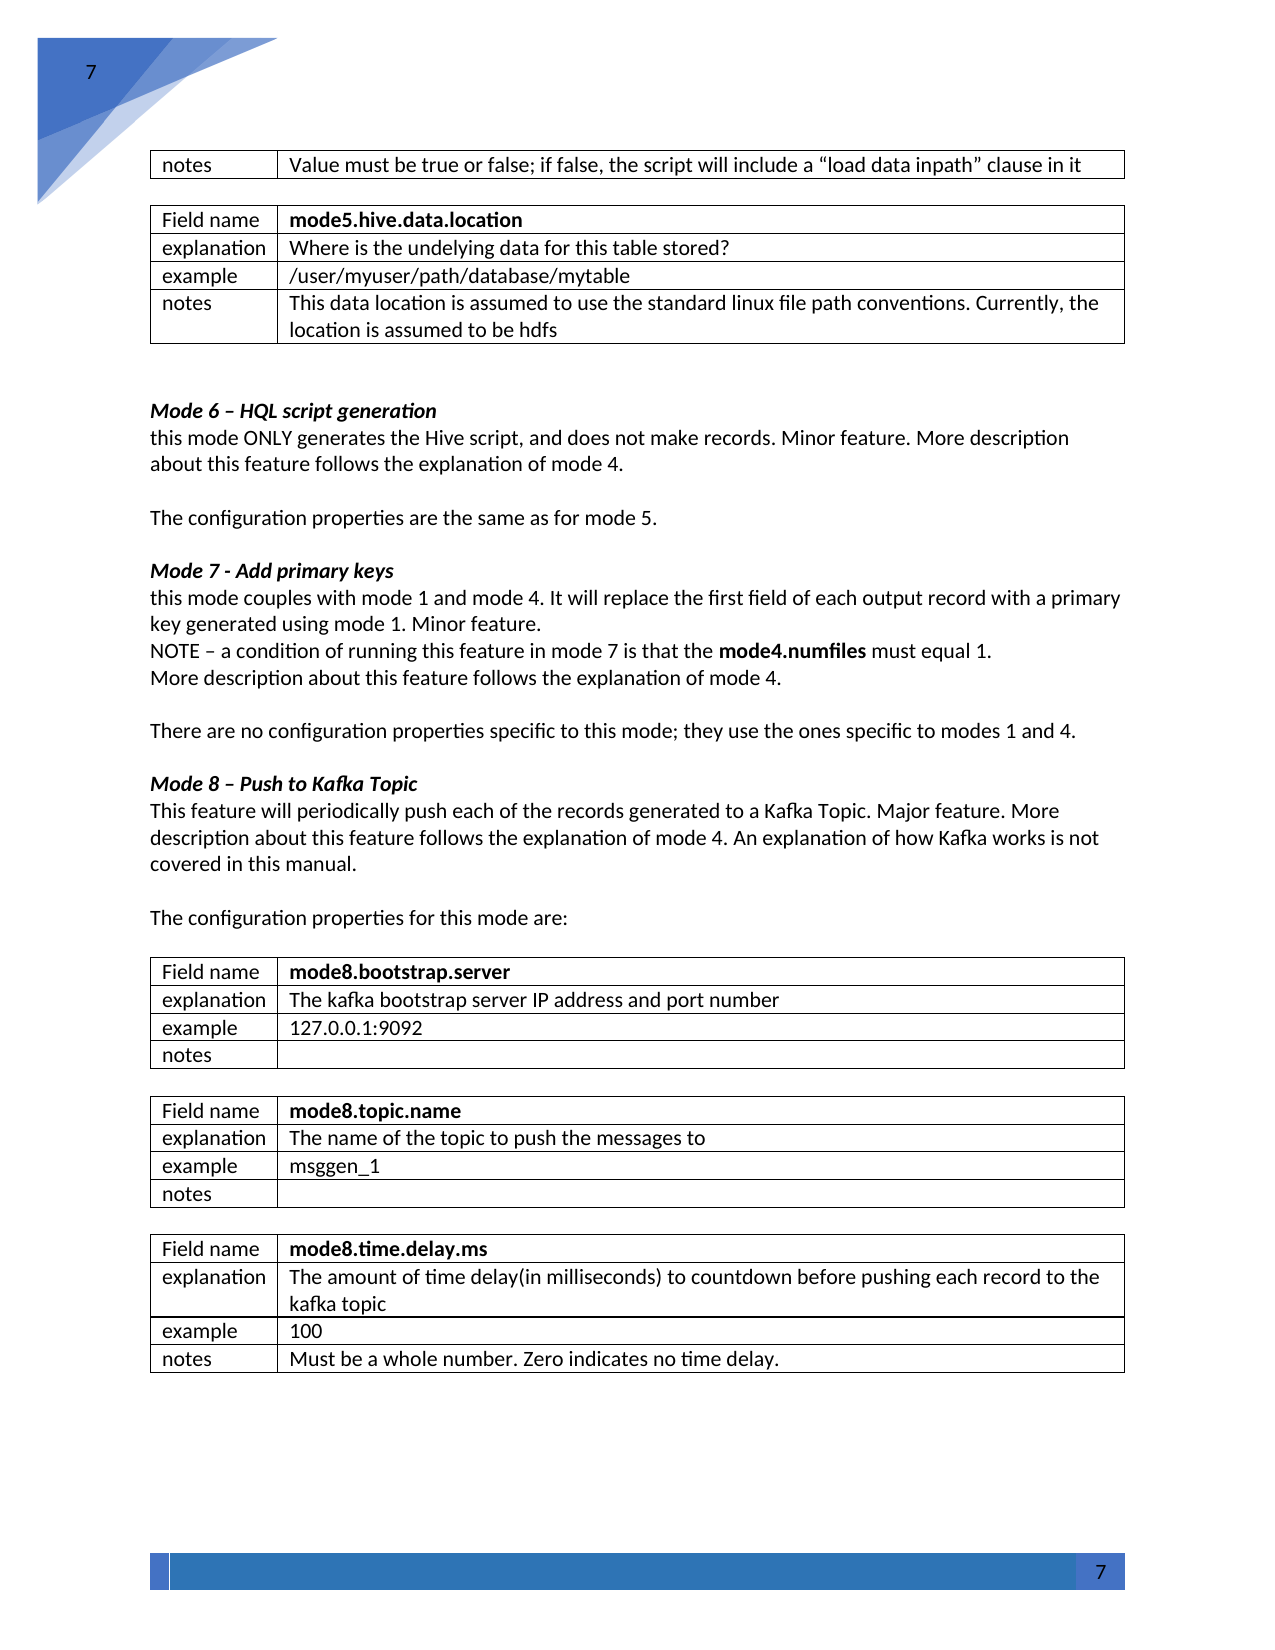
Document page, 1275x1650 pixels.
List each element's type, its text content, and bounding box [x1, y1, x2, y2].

table_cell explanation [151, 1125, 277, 1151]
text The configuration properties for this mode are: [150, 904, 1125, 931]
table_cell example [151, 1014, 277, 1040]
table_cell example [151, 1318, 277, 1344]
table_cell notes [151, 151, 277, 178]
text There are no configuration properties specific to this mode; they use the ones specific to modes 1 and 4. [150, 717, 1125, 744]
picture [37, 37, 279, 206]
table_header Field name [151, 958, 277, 985]
text More description about this feature follows the explanation of mode 4. [150, 664, 1125, 691]
text The configuration properties are the same as for mode 5. [150, 504, 1125, 531]
table_cell This data location is assumed to use the standard linux file path conventions. Currently, the location is assumed to be hdfs [278, 290, 1124, 343]
table_cell notes [151, 290, 277, 343]
text Mode 7 - Add primary keys [150, 557, 1125, 584]
text this mode ONLY generates the Hive script, and does not make records. Minor feature. More description about this feature follows the explanation of mode 4. [150, 424, 1125, 477]
table_header mode8.topic.name [278, 1097, 1124, 1123]
table_cell The name of the topic to push the messages to [278, 1125, 1124, 1151]
table_cell [278, 1041, 1124, 1068]
table_cell notes [151, 1041, 277, 1068]
table_cell Where is the undelying data for this table stored? [278, 234, 1124, 261]
text This feature will periodically push each of the records generated to a Kafka Topic. Major feature. More description about this feature follows the explanation of mode 4. An explanation of how Kafka works is not covered in this manual. [150, 797, 1125, 877]
table_cell The kafka bootstrap server IP address and port number [278, 986, 1124, 1013]
table_cell /user/myuser/path/database/mytable [278, 262, 1124, 288]
text NOTE – a condition of running this feature in mode 7 is that the mode4.numfiles must equal 1. [150, 637, 1125, 664]
table_header Field name [151, 206, 277, 233]
table_cell 127.0.0.1:9092 [278, 1014, 1124, 1040]
table_cell explanation [151, 1263, 277, 1316]
table_cell 100 [278, 1318, 1124, 1344]
text Mode 6 – HQL script generation [150, 397, 1125, 424]
table_cell explanation [151, 986, 277, 1013]
table_cell msggen_1 [278, 1152, 1124, 1179]
table_cell [278, 1180, 1124, 1207]
table_header mode8.bootstrap.server [278, 958, 1124, 985]
table_cell notes [151, 1180, 277, 1207]
text this mode couples with mode 1 and mode 4. It will replace the first field of each output record with a primary key generated using mode 1. Minor feature. [150, 584, 1125, 637]
table_header mode5.hive.data.location [278, 206, 1124, 233]
table_cell Value must be true or false; if false, the script will include a “load data inpath” clause in it [278, 151, 1124, 178]
table_header mode8.time.delay.ms [278, 1235, 1124, 1262]
table_cell Must be a whole number. Zero indicates no time delay. [278, 1345, 1124, 1372]
text Mode 8 – Push to Kafka Topic [150, 771, 1125, 797]
table_cell The amount of time delay(in milliseconds) to countdown before pushing each record to the kafka topic [278, 1263, 1124, 1316]
table_header Field name [151, 1235, 277, 1262]
table_cell notes [151, 1345, 277, 1372]
table_cell explanation [151, 234, 277, 261]
table_cell example [151, 1152, 277, 1179]
table_header Field name [151, 1097, 277, 1123]
table_cell example [151, 262, 277, 288]
